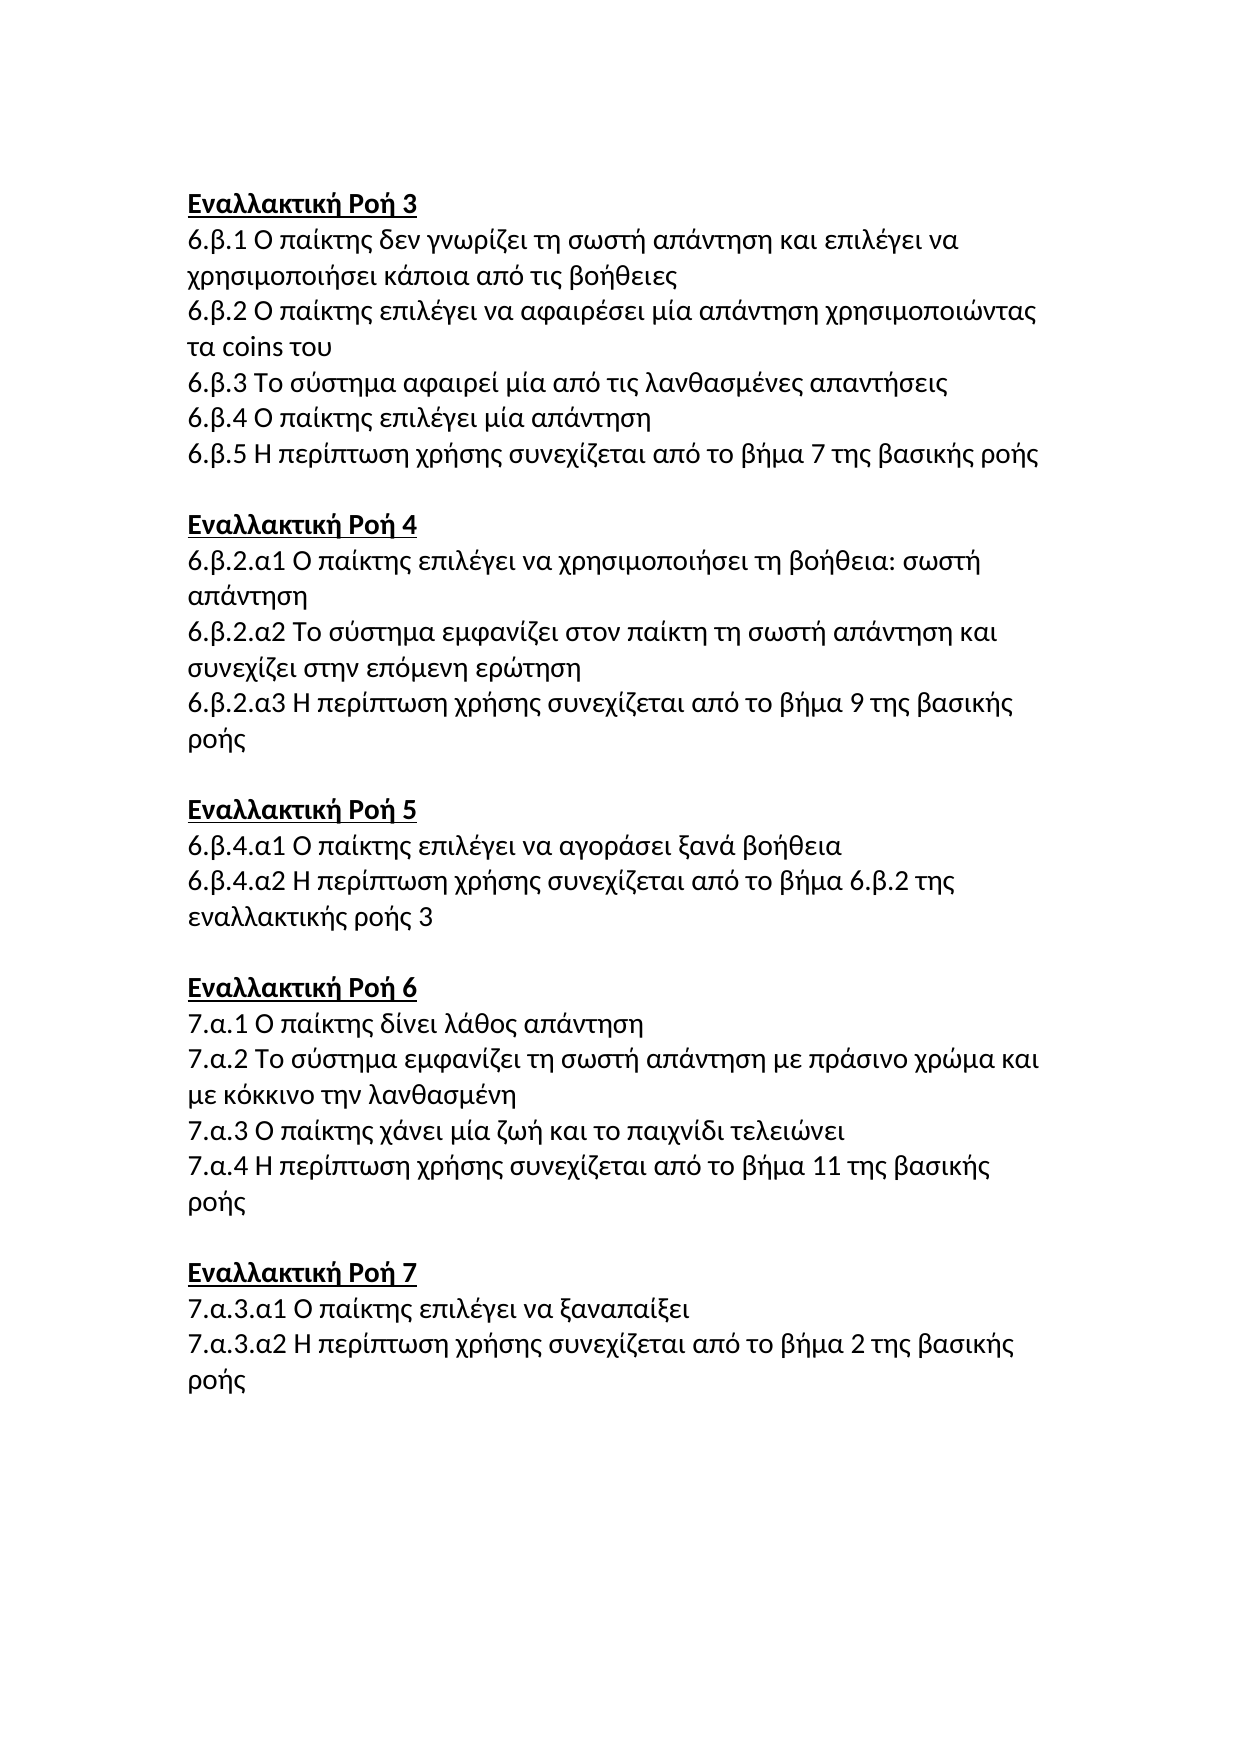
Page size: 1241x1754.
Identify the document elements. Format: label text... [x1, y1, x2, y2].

list Εναλλακτική Ροή 5 [187, 791, 1053, 827]
list 7.α.3 Ο παίκτης χάνει μία ζωή και το παιχνίδι τελειώνει [187, 1112, 1053, 1147]
list 6.β.5 Η περίπτωση χρήσης συνεχίζεται από το βήμα 7 της βασικής ροής [187, 435, 1053, 471]
list 7.α.2 Το σύστημα εμφανίζει τη σωστή απάντηση με πράσινο χρώμα και με κόκκινο την λανθασμένη [187, 1041, 1053, 1112]
list 6.β.2 Ο παίκτης επιλέγει να αφαιρέσει μία απάντηση χρησιμοποιώντας τα coins του [187, 292, 1053, 364]
list 7.α.3.α2 Η περίπτωση χρήσης συνεχίζεται από το βήμα 2 της βασικής ροής [187, 1326, 1053, 1397]
list Εναλλακτική Ροή 4 [187, 506, 1053, 542]
list 6.β.3 Το σύστημα αφαιρεί μία από τις λανθασμένες απαντήσεις [187, 364, 1053, 399]
list 7.α.4 Η περίπτωση χρήσης συνεχίζεται από το βήμα 11 της βασικής ροής [187, 1147, 1053, 1219]
list 6.β.2.α1 Ο παίκτης επιλέγει να χρησιμοποιήσει τη βοήθεια: σωστή απάντηση [187, 542, 1053, 613]
list Εναλλακτική Ροή 6 [187, 969, 1053, 1005]
list 6.β.4.α2 Η περίπτωση χρήσης συνεχίζεται από το βήμα 6.β.2 της εναλλακτικής ροής 3 [187, 862, 1053, 934]
list 6.β.4.α1 Ο παίκτης επιλέγει να αγοράσει ξανά βοήθεια [187, 827, 1053, 862]
list 6.β.4 Ο παίκτης επιλέγει μία απάντηση [187, 399, 1053, 435]
list 7.α.3.α1 Ο παίκτης επιλέγει να ξαναπαίξει [187, 1290, 1053, 1326]
list Εναλλακτική Ροή 3 [187, 186, 1053, 221]
list 6.β.2.α2 Το σύστημα εμφανίζει στον παίκτη τη σωστή απάντηση και συνεχίζει στην επόμενη ερώτηση [187, 613, 1053, 684]
list 7.α.1 Ο παίκτης δίνει λάθος απάντηση [187, 1005, 1053, 1041]
list Εναλλακτική Ροή 7 [187, 1254, 1053, 1290]
list 6.β.2.α3 Η περίπτωση χρήσης συνεχίζεται από το βήμα 9 της βασικής ροής [187, 684, 1053, 756]
list 6.β.1 Ο παίκτης δεν γνωρίζει τη σωστή απάντηση και επιλέγει να χρησιμοποιήσει κάποια από τις βοήθειες [187, 221, 1053, 292]
